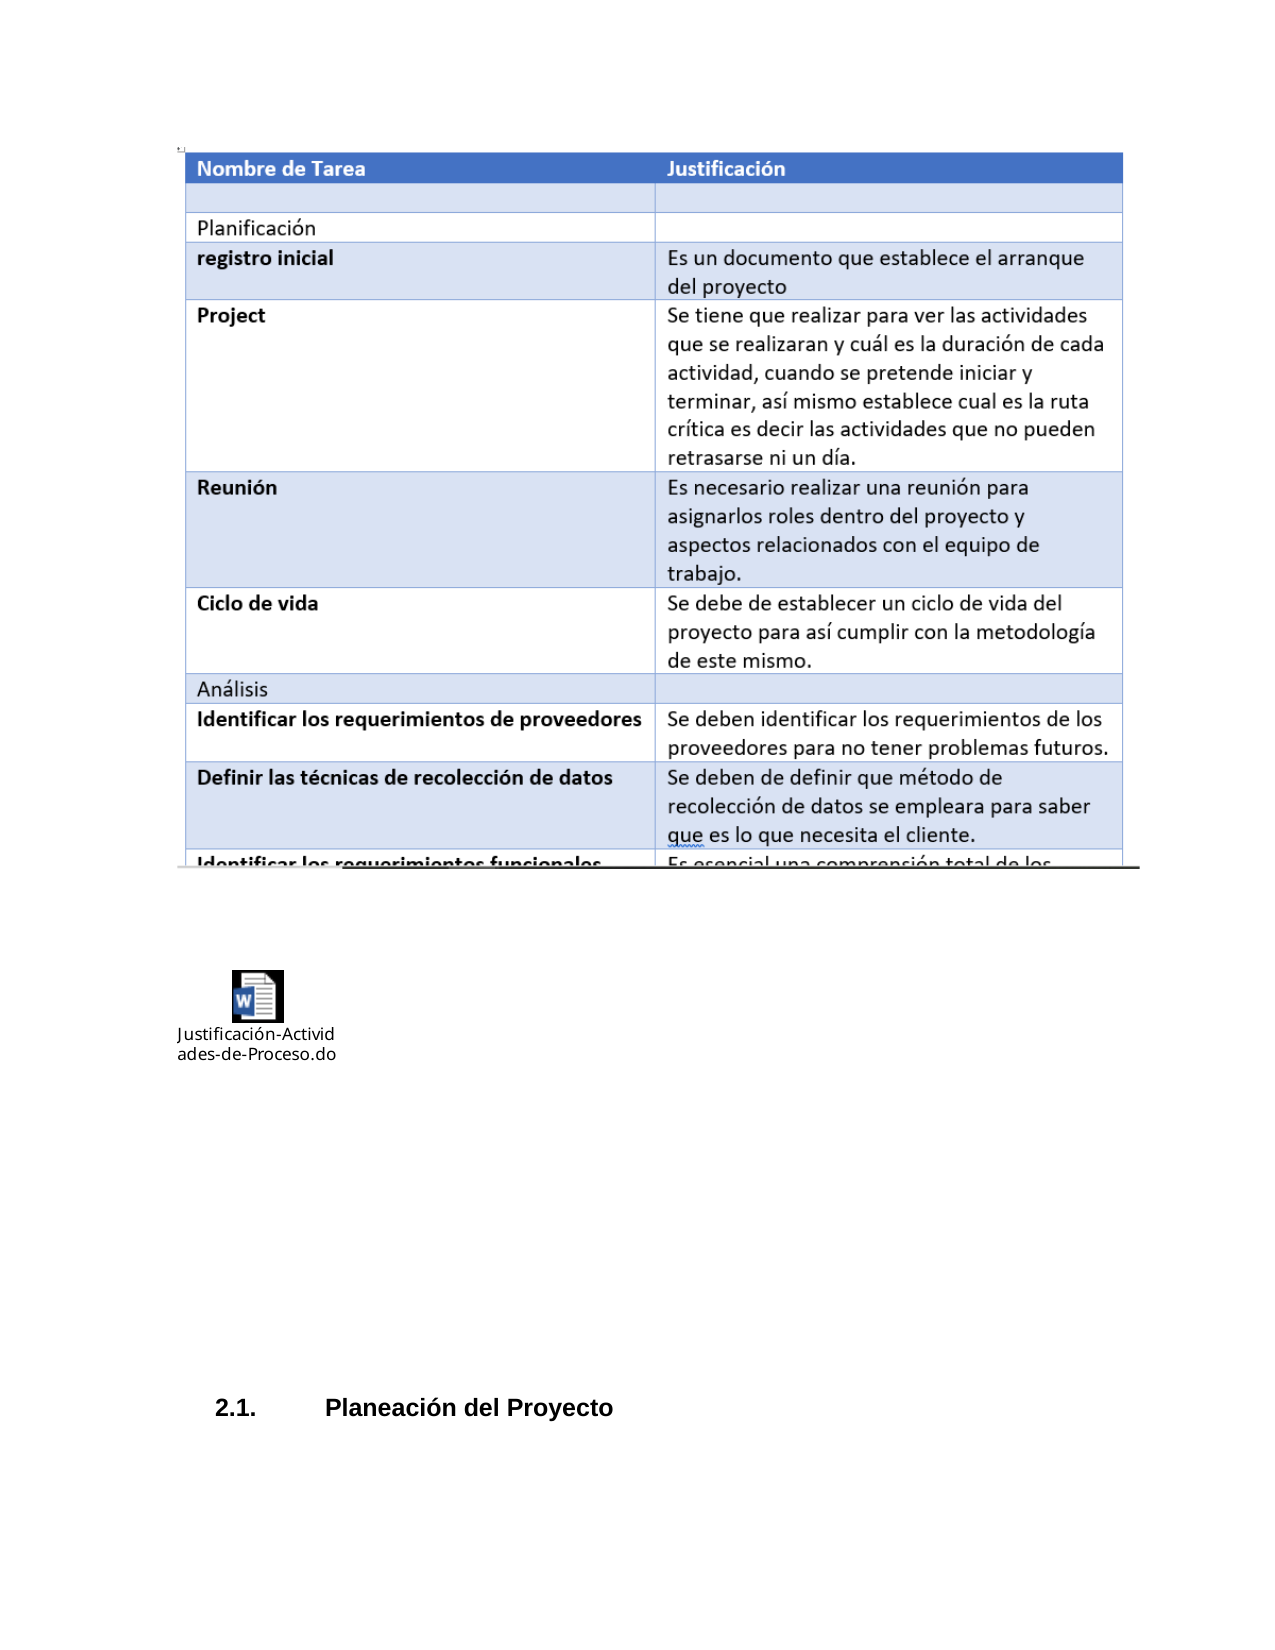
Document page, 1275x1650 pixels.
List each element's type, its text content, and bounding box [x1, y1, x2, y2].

picture [177, 147, 1140, 869]
subtitle Planeación del Proyecto [215, 1393, 1098, 1422]
